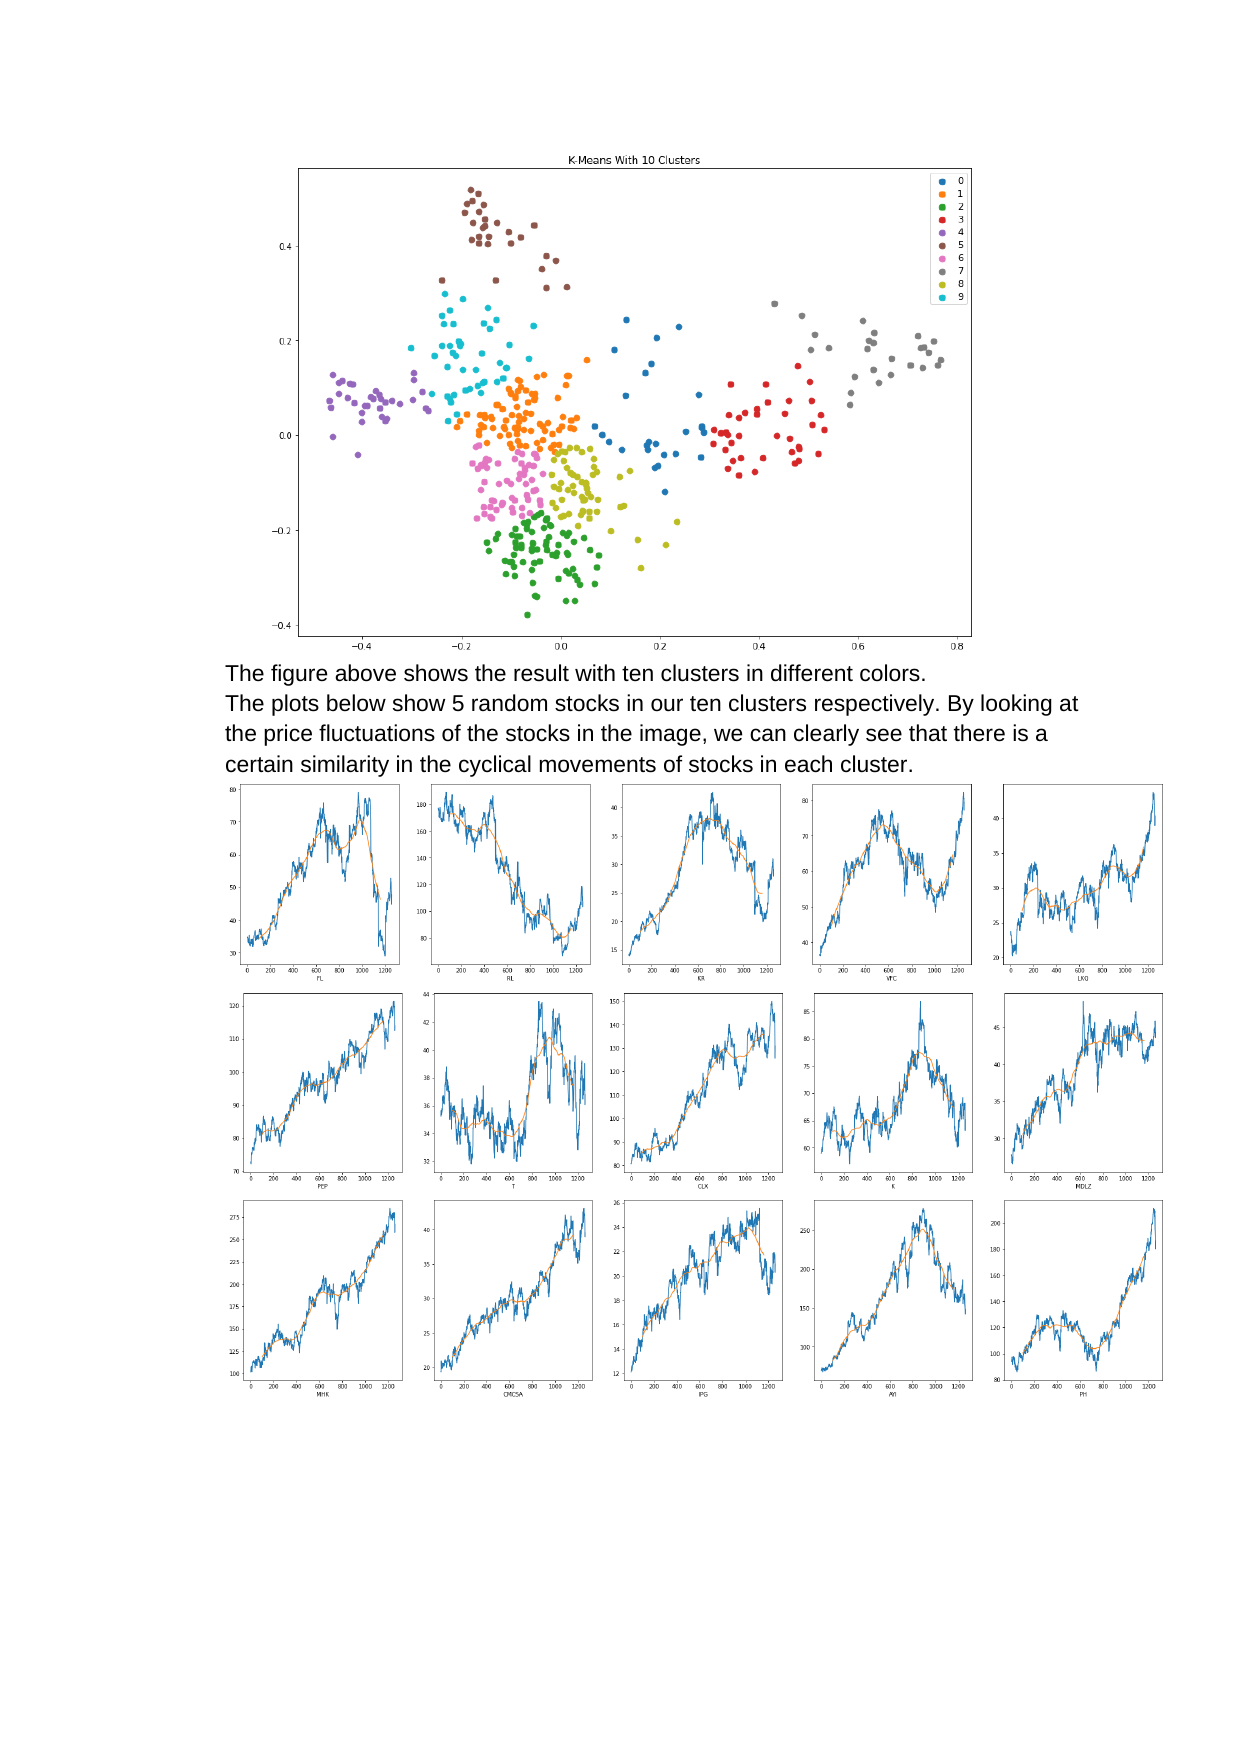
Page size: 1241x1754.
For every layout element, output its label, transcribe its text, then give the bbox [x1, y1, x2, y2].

text The figure above shows the result with ten clusters in different colors. [225, 660, 1090, 686]
picture [225, 780, 1166, 985]
picture [225, 1196, 1166, 1401]
picture [265, 150, 976, 656]
text The plots below show 5 random stocks in our ten clusters respectively. By looking at the price fluctuations of the stocks in the image, we can clearly see that there is a certain similarity in the cyclical movements of stocks in each cluster. [225, 690, 1090, 777]
picture [225, 988, 1166, 1193]
